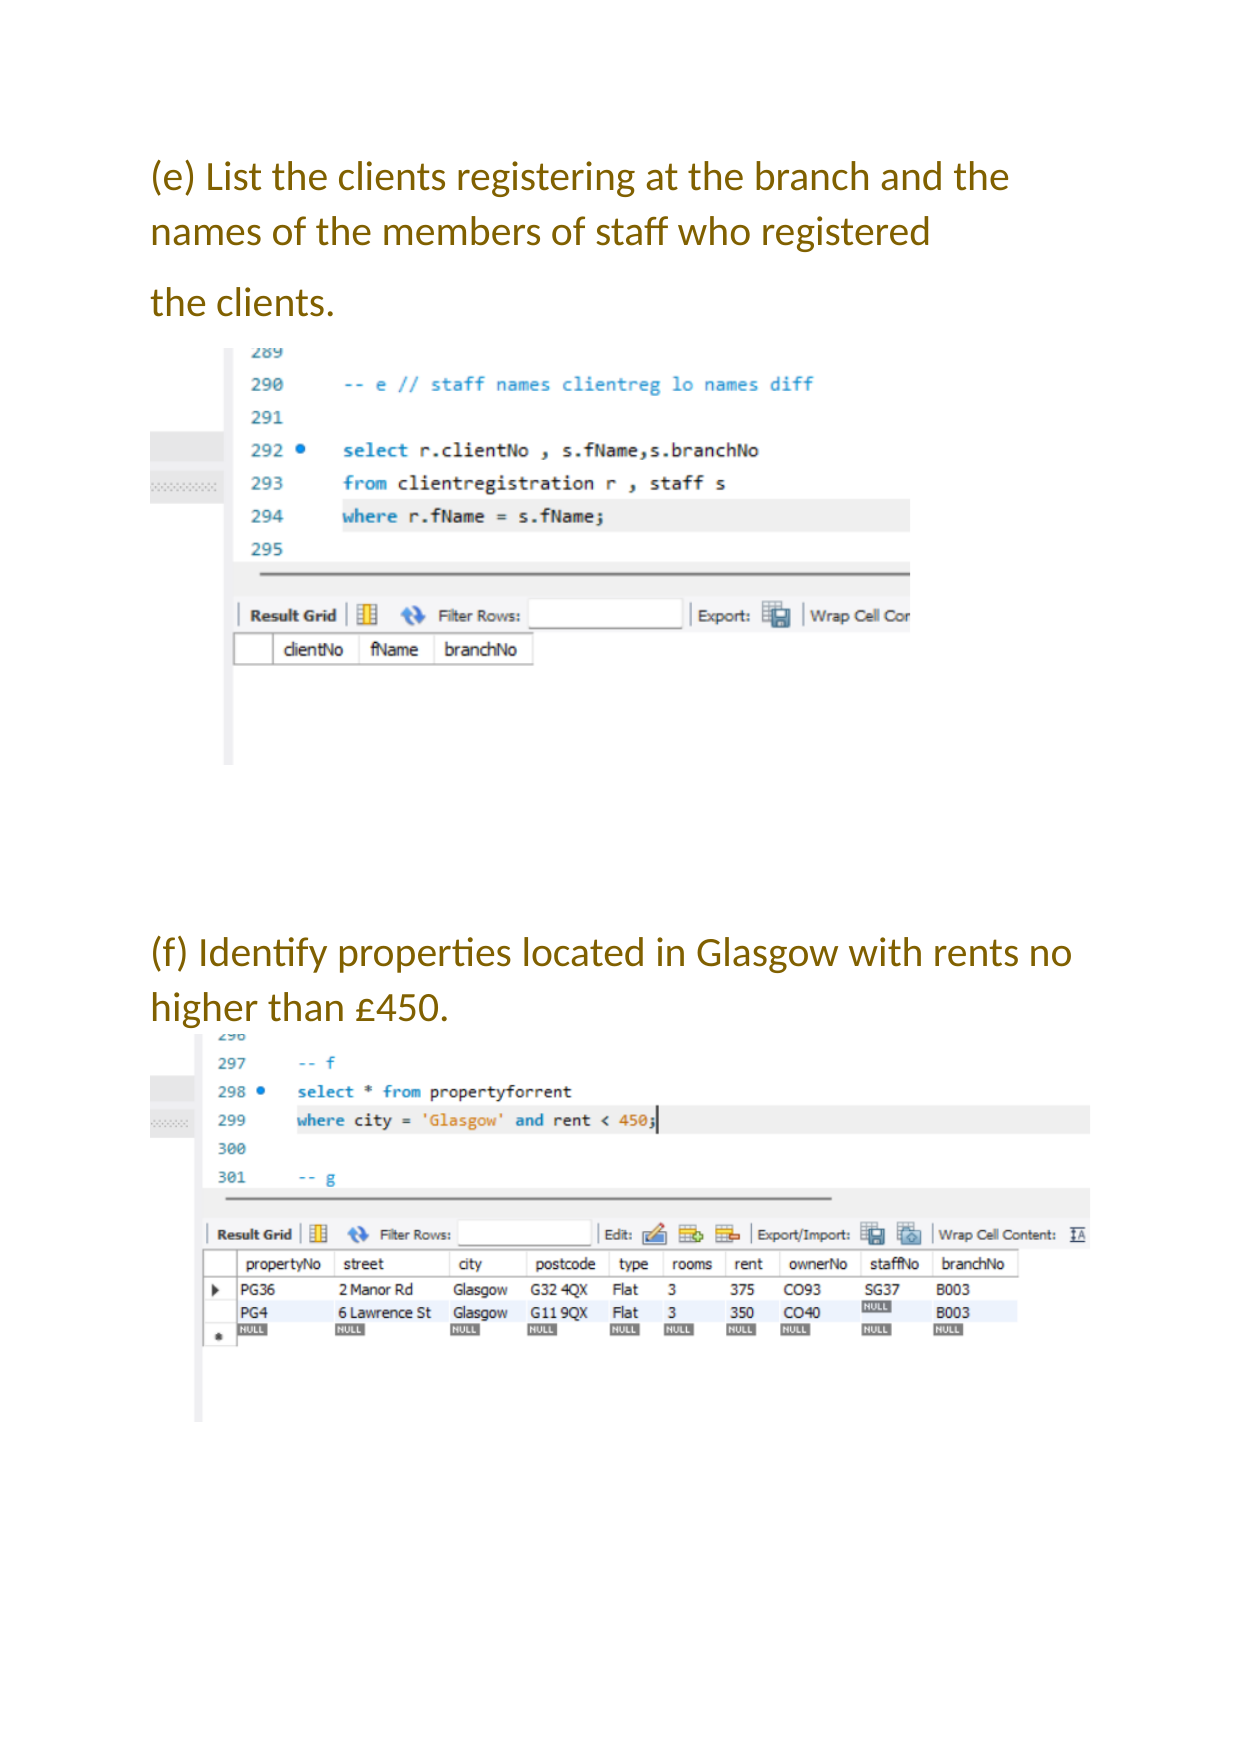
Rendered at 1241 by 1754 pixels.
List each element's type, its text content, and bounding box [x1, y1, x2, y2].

picture [150, 1034, 1091, 1422]
text (e) List the clients registering at the branch and the names of the members of staff who registered [150, 150, 1090, 256]
text the clients. [150, 276, 1090, 327]
text (f) Identify properties located in Glasgow with rents no higher than £450. [150, 926, 1090, 1034]
picture [150, 348, 911, 765]
